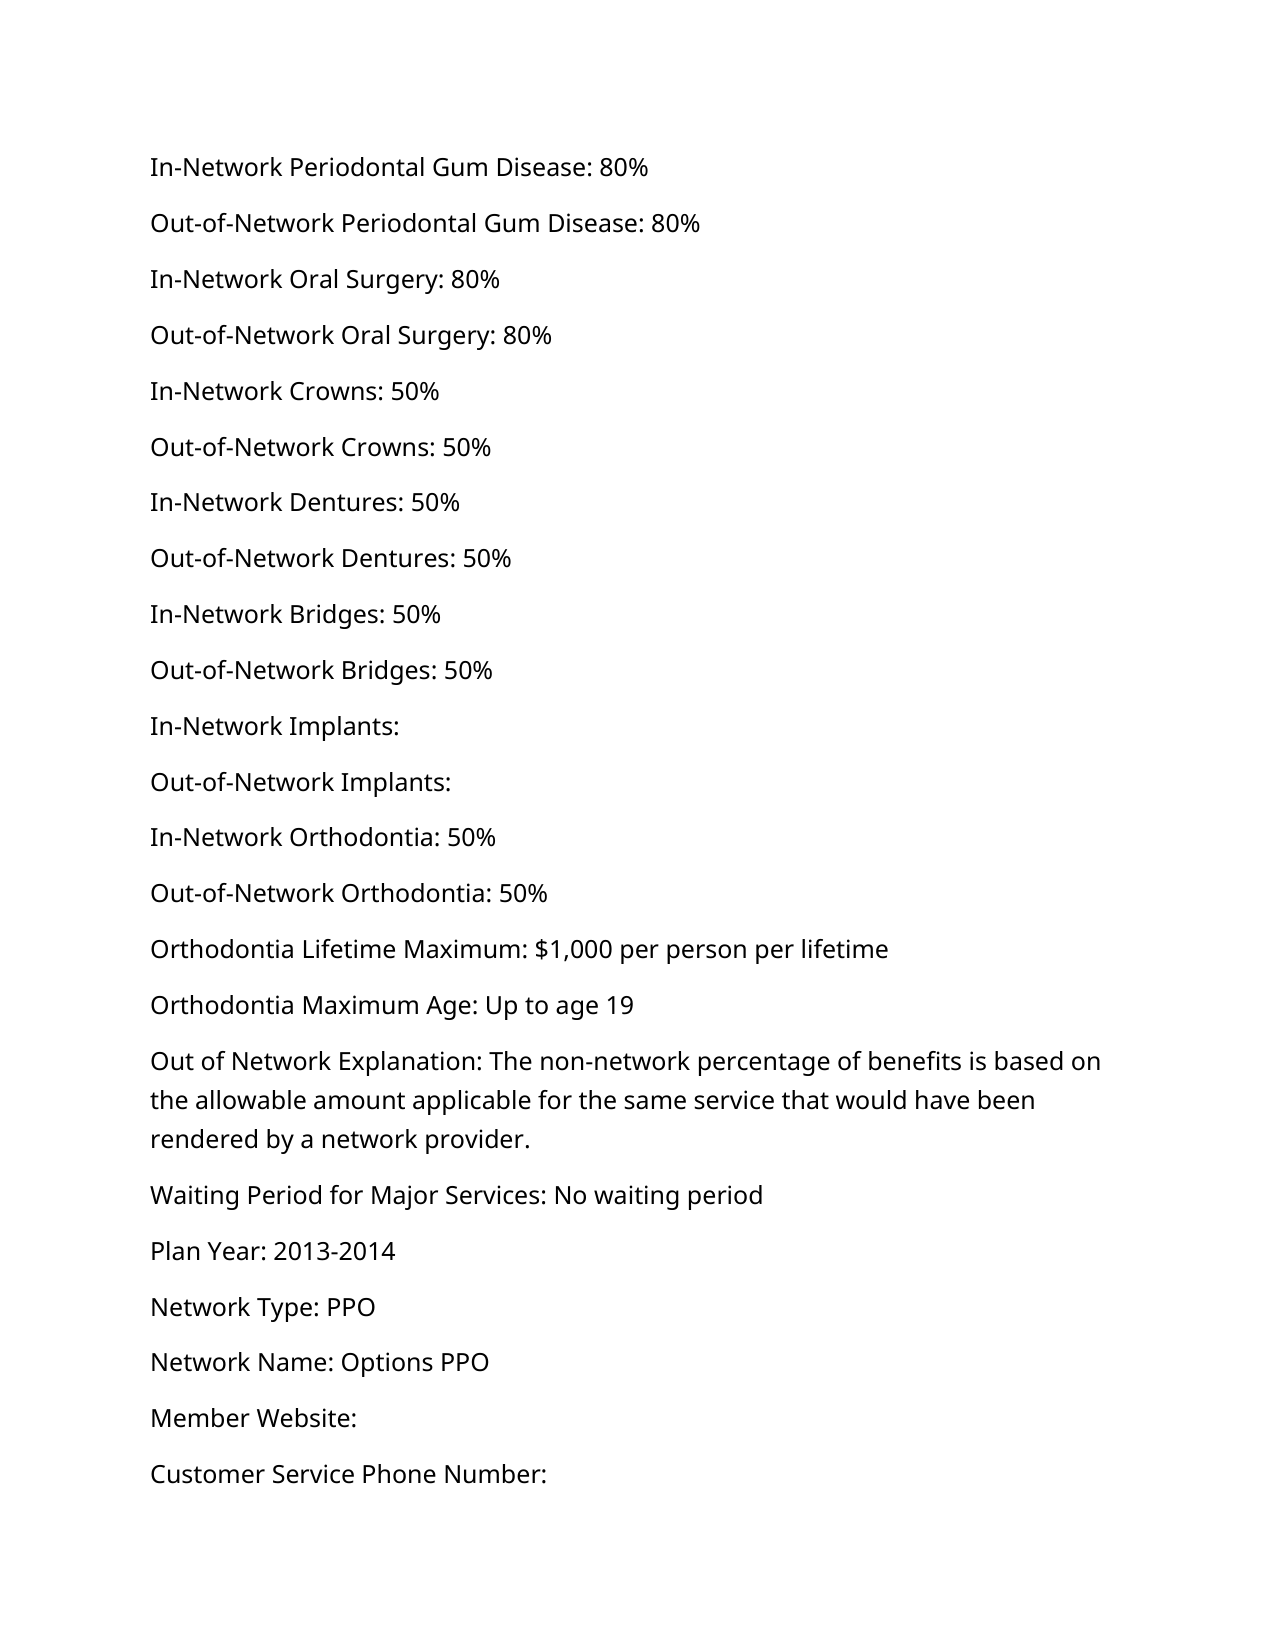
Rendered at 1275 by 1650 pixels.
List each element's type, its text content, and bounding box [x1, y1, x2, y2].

text Orthodontia Lifetime Maximum: $1,000 per person per lifetime [150, 932, 1125, 966]
text Out-of-Network Periodontal Gum Disease: 80% [150, 206, 1125, 240]
text Out of Network Explanation: The non-network percentage of benefits is based on the allowable amount applicable for the same service that would have been rendered by a network provider. [150, 1043, 1125, 1156]
text Orthodontia Maximum Age: Up to age 19 [150, 987, 1125, 1022]
text Out-of-Network Implants: [150, 764, 1125, 798]
text Waiting Period for Major Services: No waiting period [150, 1177, 1125, 1212]
text Customer Service Phone Number: [150, 1457, 1125, 1491]
text In-Network Periodontal Gum Disease: 80% [150, 150, 1125, 184]
text Plan Year: 2013-2014 [150, 1233, 1125, 1267]
text In-Network Oral Surgery: 80% [150, 262, 1125, 296]
text In-Network Bridges: 50% [150, 597, 1125, 631]
text In-Network Orthodontia: 50% [150, 820, 1125, 854]
text Network Name: Options PPO [150, 1345, 1125, 1379]
text Member Website: [150, 1401, 1125, 1435]
text In-Network Dentures: 50% [150, 485, 1125, 519]
text In-Network Implants: [150, 708, 1125, 742]
text Out-of-Network Orthodontia: 50% [150, 876, 1125, 910]
text In-Network Crowns: 50% [150, 373, 1125, 407]
text Out-of-Network Dentures: 50% [150, 541, 1125, 575]
text Out-of-Network Bridges: 50% [150, 652, 1125, 687]
text Out-of-Network Oral Surgery: 80% [150, 317, 1125, 352]
text Network Type: PPO [150, 1289, 1125, 1323]
text Out-of-Network Crowns: 50% [150, 429, 1125, 463]
